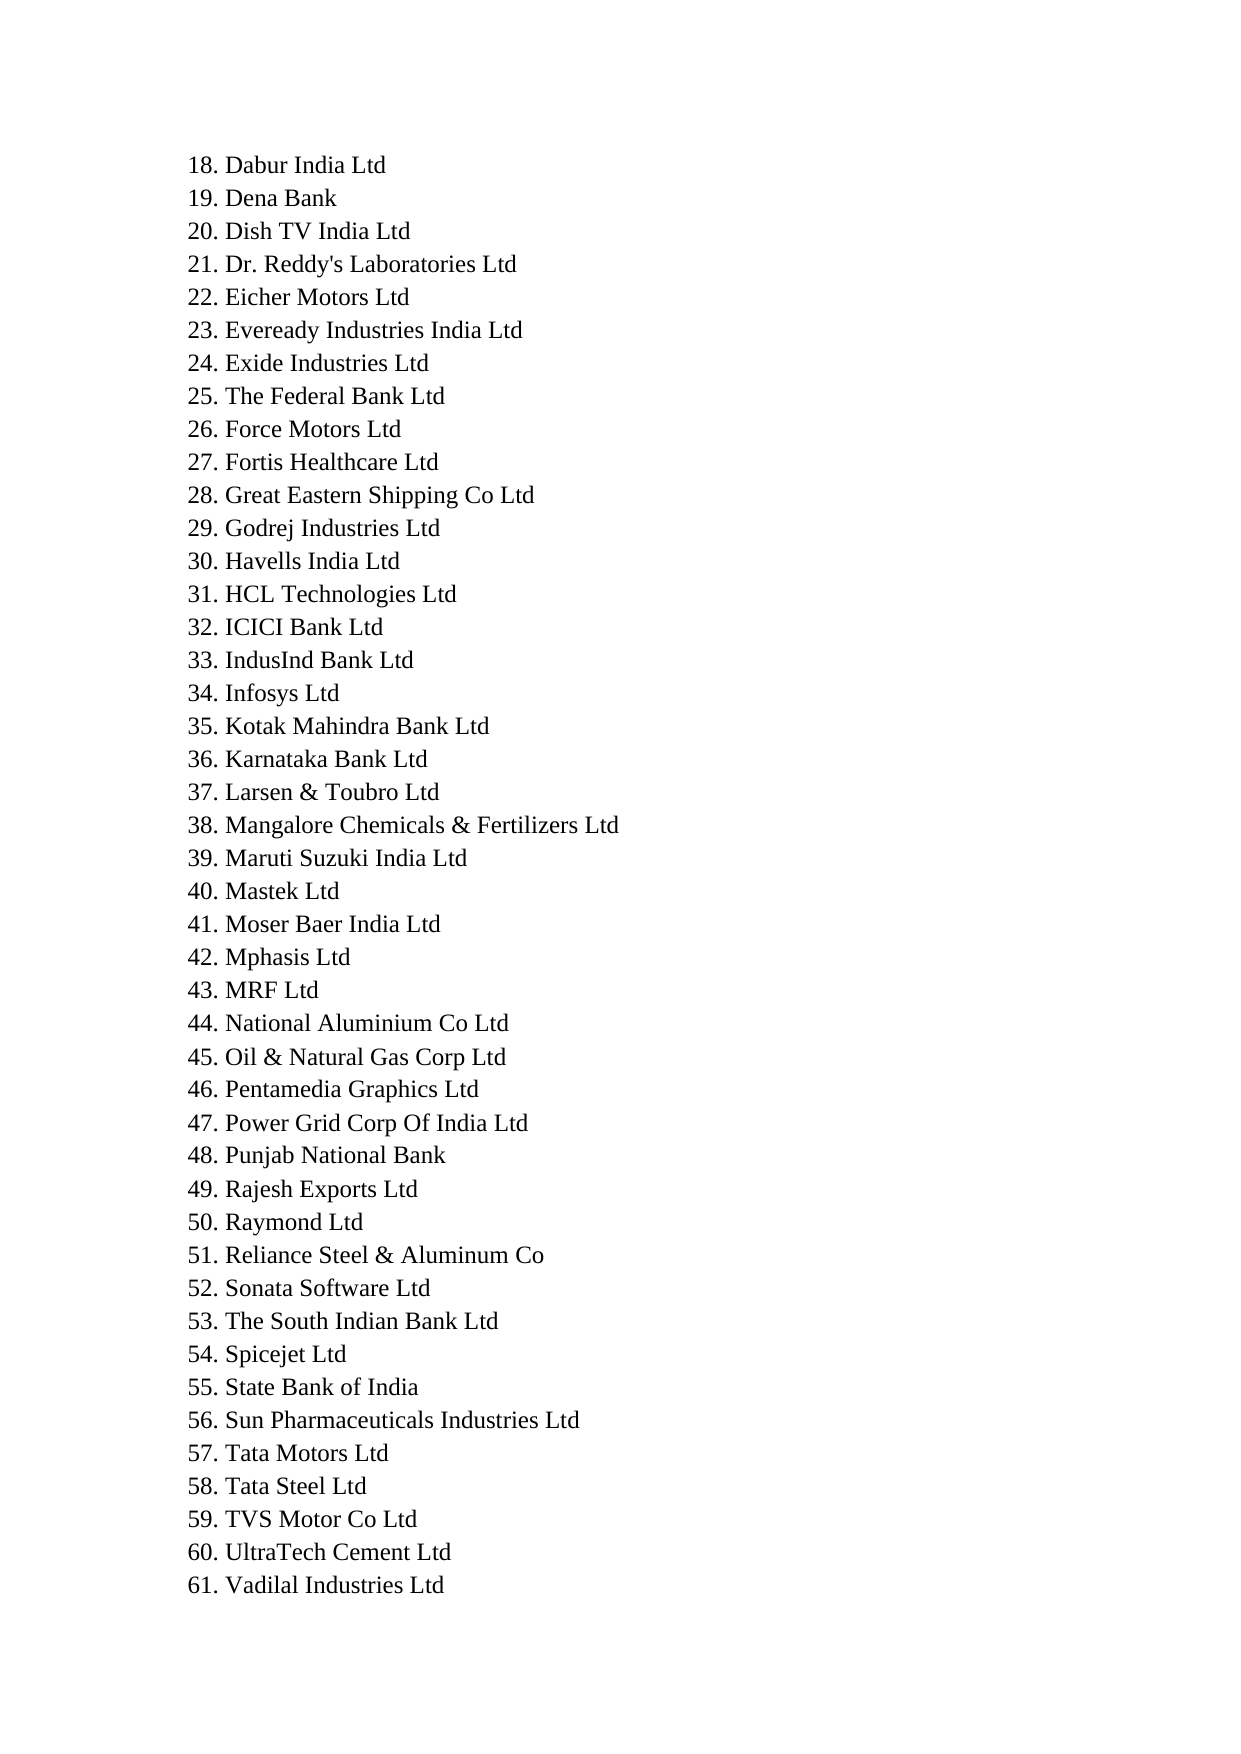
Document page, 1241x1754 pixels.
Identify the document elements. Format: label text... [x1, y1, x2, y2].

list UltraTech Cement Ltd [187, 1537, 1090, 1566]
list Sonata Software Ltd [187, 1273, 1090, 1301]
list Mastek Ltd [187, 876, 1090, 905]
list Raymond Ltd [187, 1207, 1090, 1235]
list Karnataka Bank Ltd [187, 744, 1090, 773]
list Rajesh Exports Ltd [187, 1174, 1090, 1202]
list Dish TV India Ltd [187, 216, 1090, 245]
list Maruti Suzuki India Ltd [187, 843, 1090, 872]
list Mangalore Chemicals & Fertilizers Ltd [187, 810, 1090, 839]
list Great Eastern Shipping Co Ltd [187, 480, 1090, 509]
list Tata Motors Ltd [187, 1438, 1090, 1467]
list ICICI Bank Ltd [187, 612, 1090, 641]
list Punjab National Bank [187, 1141, 1090, 1169]
list Sun Pharmaceuticals Industries Ltd [187, 1405, 1090, 1433]
list Larsen & Toubro Ltd [187, 777, 1090, 806]
list Power Grid Corp Of India Ltd [187, 1108, 1090, 1136]
list Kotak Mahindra Bank Ltd [187, 711, 1090, 740]
list Exide Industries Ltd [187, 348, 1090, 377]
list Oil & Natural Gas Corp Ltd [187, 1042, 1090, 1070]
list Reliance Steel & Aluminum Co [187, 1240, 1090, 1268]
list HCL Technologies Ltd [187, 579, 1090, 608]
list Moser Baer India Ltd [187, 909, 1090, 938]
list Dena Bank [187, 183, 1090, 212]
list Mphasis Ltd [187, 942, 1090, 971]
list Eicher Motors Ltd [187, 282, 1090, 311]
list Infosys Ltd [187, 678, 1090, 707]
list Fortis Healthcare Ltd [187, 447, 1090, 476]
list Tata Steel Ltd [187, 1471, 1090, 1499]
list Spicejet Ltd [187, 1339, 1090, 1367]
list Dabur India Ltd [187, 150, 1090, 179]
list Dr. Reddy's Laboratories Ltd [187, 249, 1090, 278]
list TVS Motor Co Ltd [187, 1504, 1090, 1533]
list The South Indian Bank Ltd [187, 1306, 1090, 1334]
list Force Motors Ltd [187, 414, 1090, 443]
list State Bank of India [187, 1372, 1090, 1401]
list Godrej Industries Ltd [187, 513, 1090, 542]
list Pentamedia Graphics Ltd [187, 1074, 1090, 1103]
list Eveready Industries India Ltd [187, 315, 1090, 344]
list Havells India Ltd [187, 546, 1090, 575]
list IndusInd Bank Ltd [187, 645, 1090, 674]
list The Federal Bank Ltd [187, 381, 1090, 410]
list MRF Ltd [187, 976, 1090, 1004]
list National Aluminium Co Ltd [187, 1008, 1090, 1037]
list Vadilal Industries Ltd [187, 1570, 1090, 1599]
